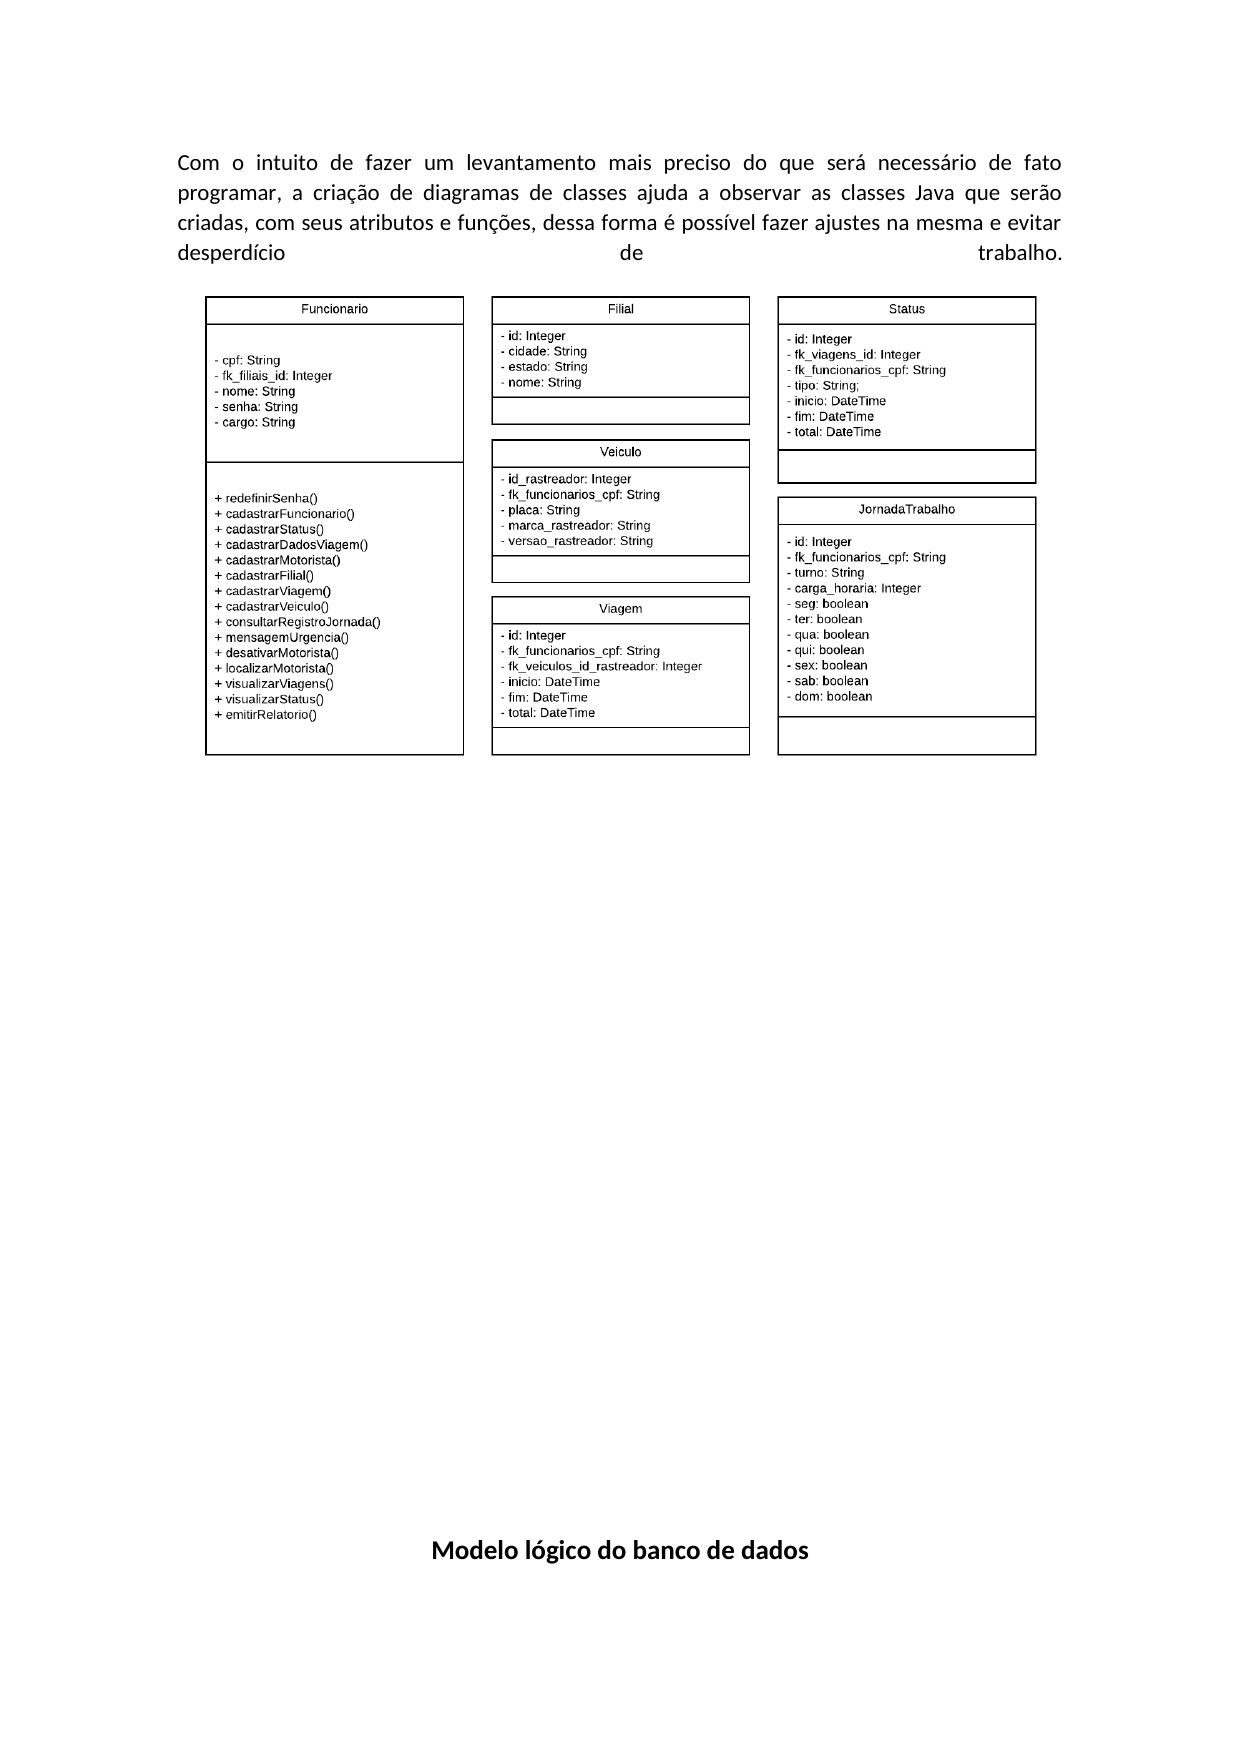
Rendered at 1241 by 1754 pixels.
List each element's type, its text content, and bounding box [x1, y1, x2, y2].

text Modelo lógico do banco de dados [177, 1533, 1063, 1566]
text Com o intuito de fazer um levantamento mais preciso do que será necessário de fato programar, a criação de diagramas de classes ajuda a observar as classes Java que serão criadas, com seus atributos e funções, dessa forma é possível fazer ajustes na mesma e evitar desperdício de trabalho. [177, 148, 1063, 268]
picture [177, 268, 1063, 783]
